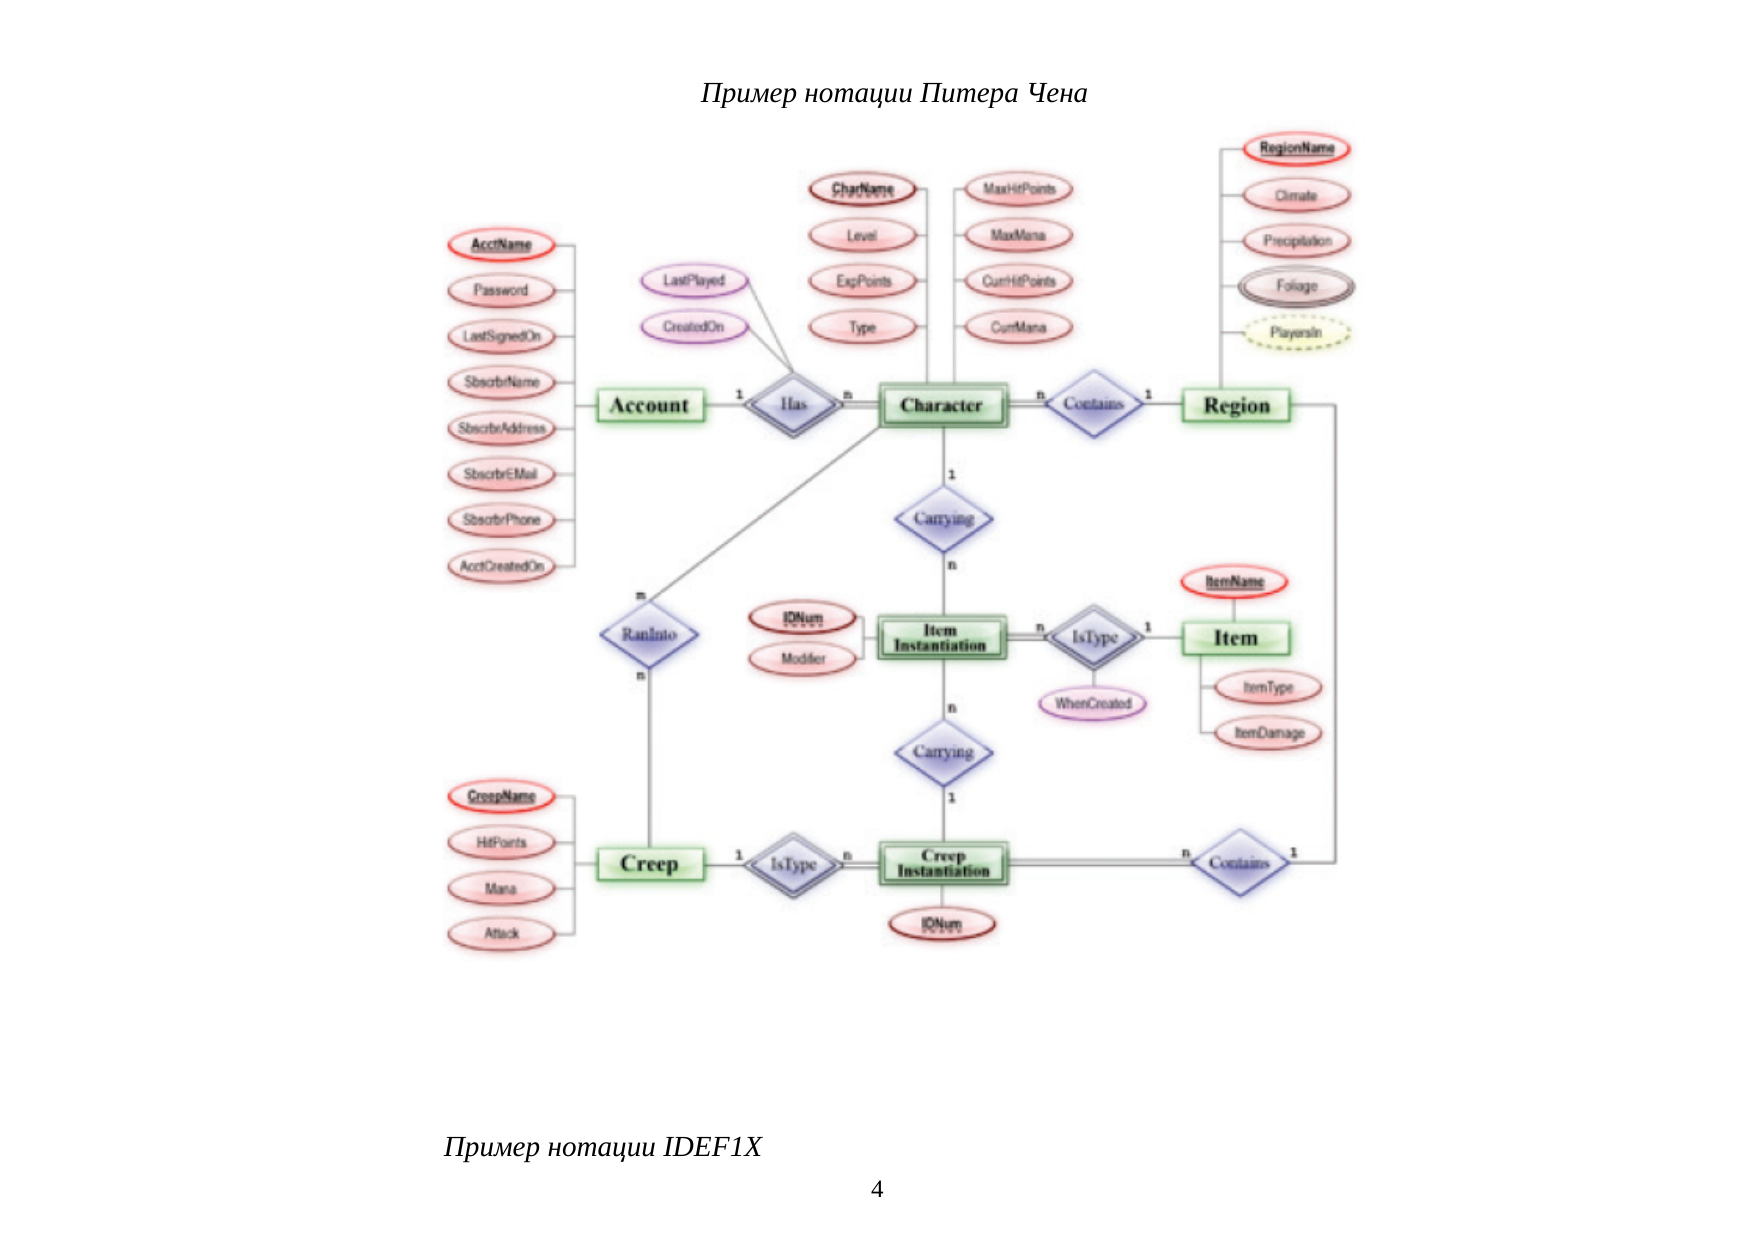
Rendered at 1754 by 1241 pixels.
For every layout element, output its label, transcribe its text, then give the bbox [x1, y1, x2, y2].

text Пример нотации IDEF1X [407, 1129, 1679, 1163]
picture [426, 108, 1366, 962]
text Пример нотации Питера Чена [112, 75, 1679, 108]
